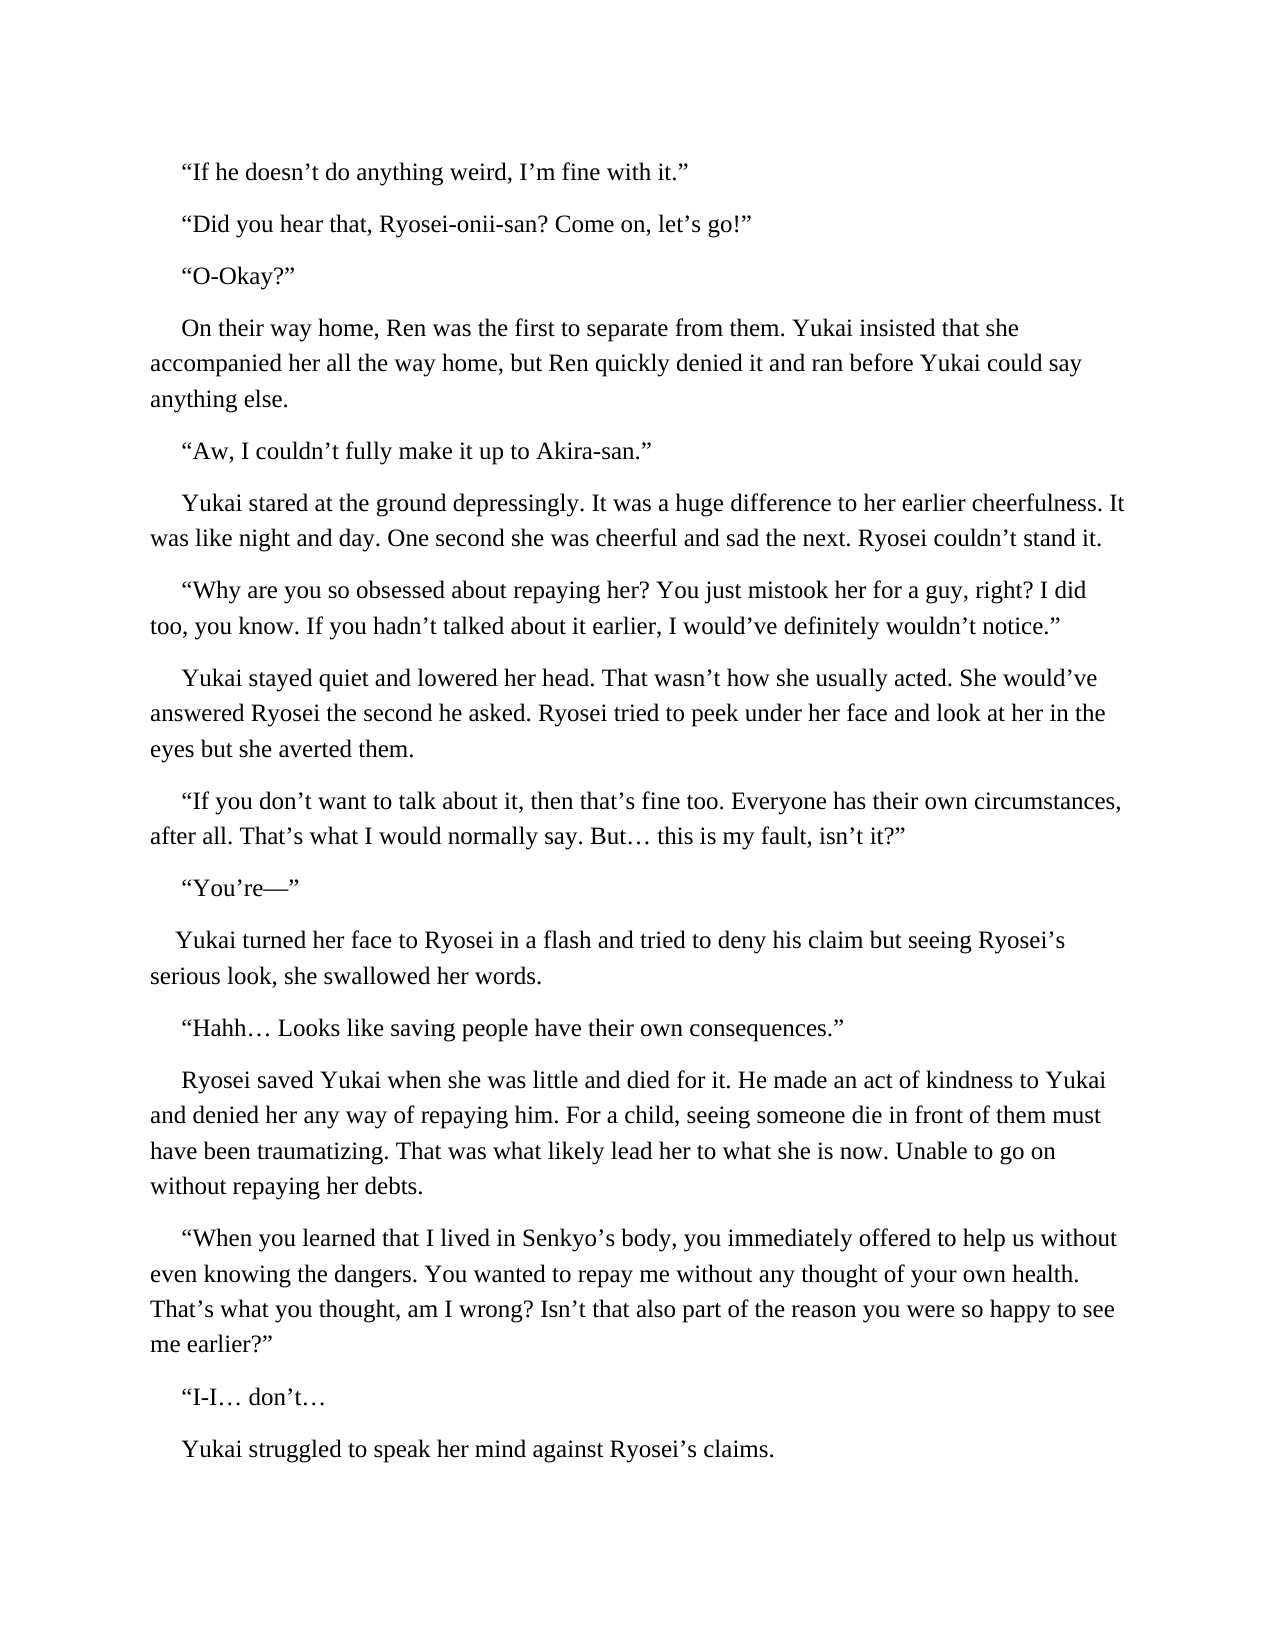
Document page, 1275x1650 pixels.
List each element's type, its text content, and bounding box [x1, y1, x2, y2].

text “Did you hear that, Ryosei-onii-san? Come on, let’s go!” [150, 202, 1125, 237]
text Yukai struggled to speak her mind against Ryosei’s claims. [150, 1427, 1125, 1462]
text Yukai stared at the ground depressingly. It was a huge difference to her earlier cheerfulness. It was like night and day. One second she was cheerful and sad the next. Ryosei couldn’t stand it. [150, 481, 1125, 552]
text “If you don’t want to talk about it, then that’s fine too. Everyone has their own circumstances, after all. That’s what I would normally say. But… this is my fault, isn’t it?” [150, 779, 1125, 850]
text “When you learned that I lived in Senkyo’s body, you immediately offered to help us without even knowing the dangers. You wanted to repay me without any thought of your own health. That’s what you thought, am I wrong? Isn’t that also part of the reason you were so happy to see me earlier?” [150, 1217, 1125, 1358]
text “O-Okay?” [150, 254, 1125, 289]
text “You’re—” [150, 867, 1125, 902]
text “Aw, I couldn’t fully make it up to Akira-san.” [150, 429, 1125, 464]
text “If he doesn’t do anything weird, I’m fine with it.” [150, 150, 1125, 185]
text “Hahh… Looks like saving people have their own consequences.” [150, 1006, 1125, 1042]
text “I-I… don’t… [150, 1375, 1125, 1410]
text Yukai stayed quiet and lowered her head. That wasn’t how she usually acted. She would’ve answered Ryosei the second he asked. Ryosei tried to peek under her face and look at her in the eyes but she averted them. [150, 656, 1125, 762]
text Yukai turned her face to Ryosei in a flash and tried to deny his claim but seeing Ryosei’s serious look, she swallowed her words. [150, 919, 1125, 989]
text On their way home, Ren was the first to separate from them. Yukai insisted that she accompanied her all the way home, but Ren quickly denied it and ran before Yukai could say anything else. [150, 306, 1125, 412]
text “Why are you so obsessed about repaying her? You just mistook her for a guy, right? I did too, you know. If you hadn’t talked about it earlier, I would’ve definitely wouldn’t notice.” [150, 569, 1125, 639]
text Ryosei saved Yukai when she was little and died for it. He made an act of kindness to Yukai and denied her any way of repaying him. For a child, seeing someone die in front of them must have been traumatizing. That was what likely lead her to what she is now. Unable to go on without repaying her debts. [150, 1058, 1125, 1200]
